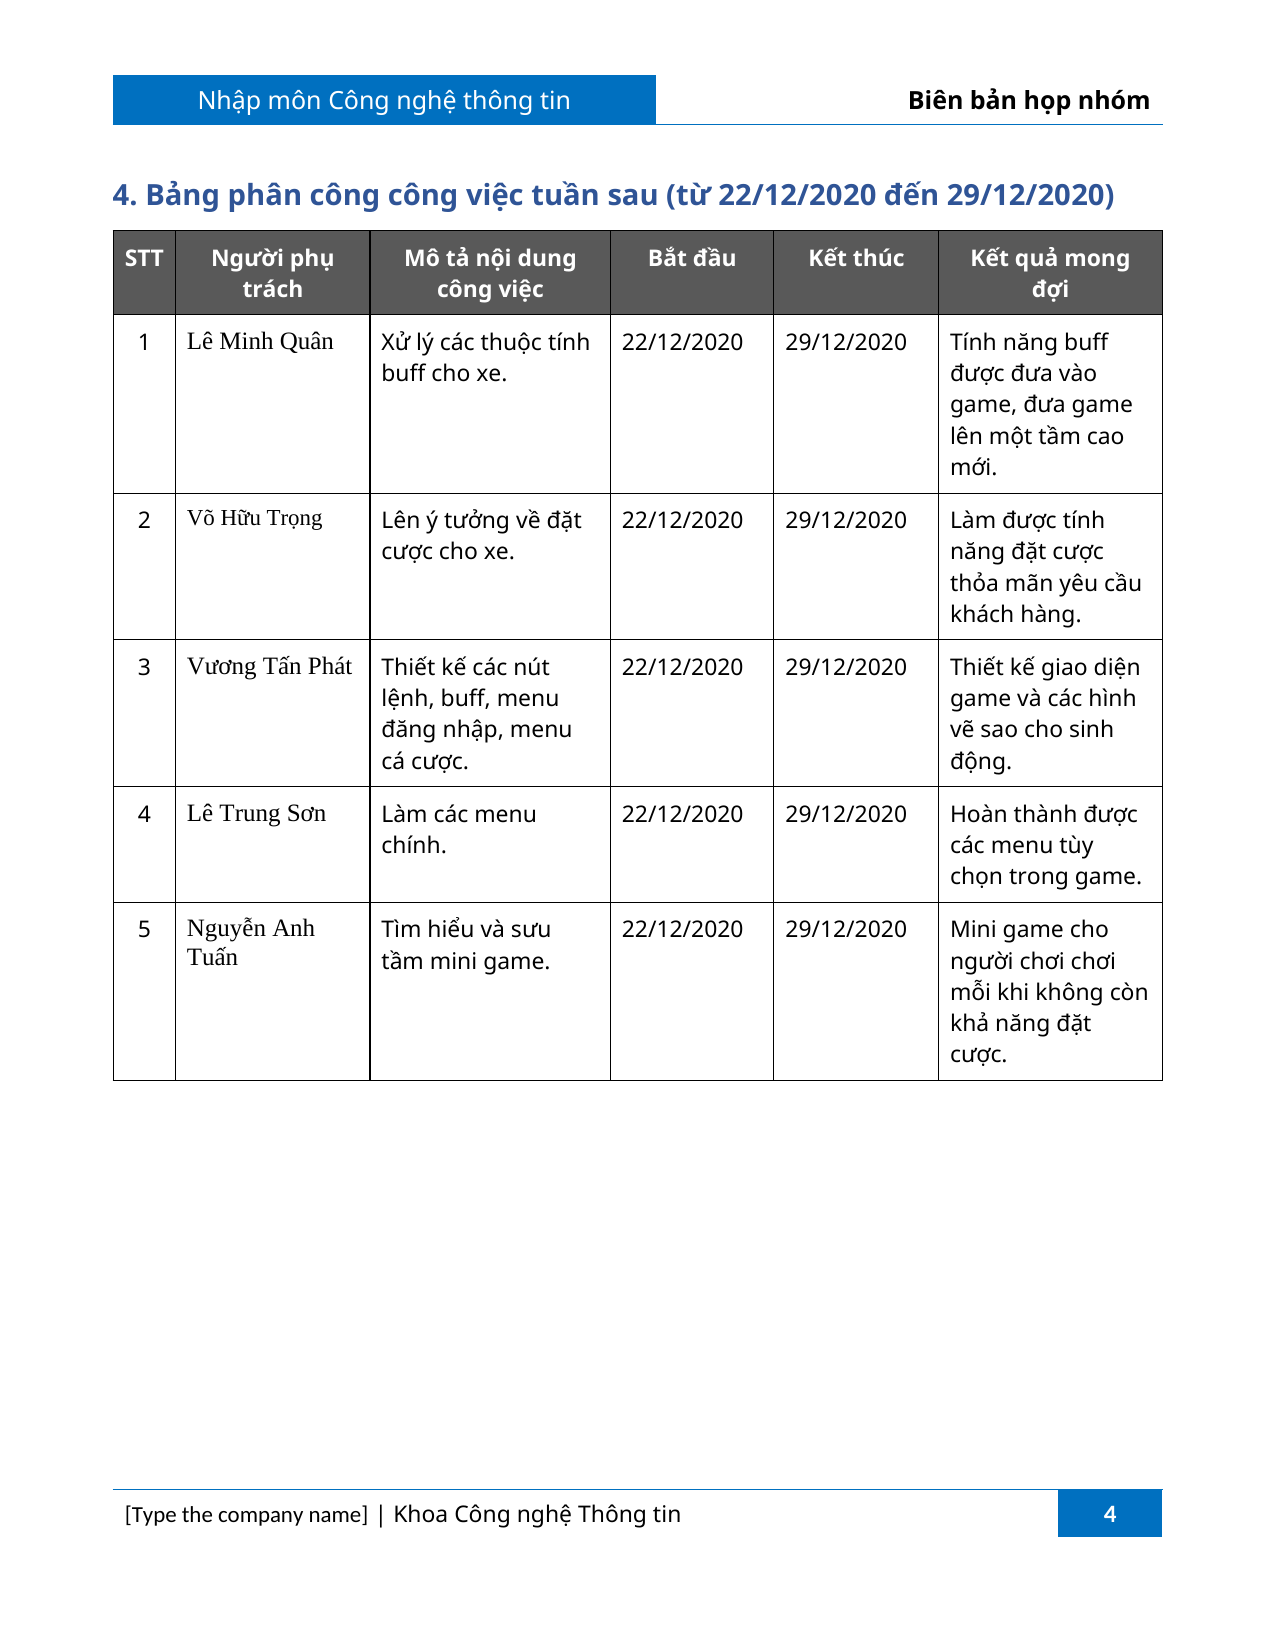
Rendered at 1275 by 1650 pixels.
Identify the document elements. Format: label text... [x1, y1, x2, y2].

table_cell 5 [114, 903, 175, 1080]
table_cell Làm được tính năng đặt cược thỏa mãn yêu cầu khách hàng. [939, 494, 1162, 639]
table_cell 29/12/2020 [774, 494, 938, 639]
table_cell 29/12/2020 [774, 315, 938, 492]
table_cell 2 [114, 494, 175, 639]
table_cell 22/12/2020 [611, 315, 773, 492]
table_cell Thiết kế các nút lệnh, buff, menu đăng nhập, menu cá cược. [371, 640, 610, 786]
table_header Người phụ trách [176, 231, 369, 314]
table_cell Võ Hữu Trọng [176, 494, 369, 639]
table_cell Tìm hiểu và sưu tầm mini game. [371, 903, 610, 1080]
table_cell 29/12/2020 [774, 903, 938, 1080]
table_header Mô tả nội dung công việc [371, 231, 610, 314]
table_cell Vương Tấn Phát [176, 640, 369, 786]
table_cell 1 [114, 315, 175, 492]
table_cell 22/12/2020 [611, 640, 773, 786]
table_cell 29/12/2020 [774, 787, 938, 902]
table_cell 22/12/2020 [611, 903, 773, 1080]
table_cell Lê Trung Sơn [176, 787, 369, 902]
table_header Kết quả mong đợi [939, 231, 1162, 314]
table_cell Nguyễn Anh Tuấn [176, 903, 369, 1080]
table_cell Mini game cho người chơi chơi mỗi khi không còn khả năng đặt cược. [939, 903, 1162, 1080]
table_cell Làm các menu chính. [371, 787, 610, 902]
table_cell Xử lý các thuộc tính buff cho xe. [371, 315, 610, 492]
table_cell 29/12/2020 [774, 640, 938, 786]
table_cell 3 [114, 640, 175, 786]
table_cell 22/12/2020 [611, 787, 773, 902]
table_cell 4 [114, 787, 175, 902]
table_cell Lên ý tưởng về đặt cược cho xe. [371, 494, 610, 639]
table_cell Thiết kế giao diện game và các hình vẽ sao cho sinh động. [939, 640, 1162, 786]
table_cell Hoàn thành được các menu tùy chọn trong game. [939, 787, 1162, 902]
table_cell 22/12/2020 [611, 494, 773, 639]
table_header Kết thúc [774, 231, 938, 314]
subtitle Bảng phân công công việc tuần sau (từ 22/12/2020 đến 29/12/2020) [112, 174, 1162, 214]
table_cell Lê Minh Quân [176, 315, 369, 492]
table_header Bắt đầu [611, 231, 773, 314]
table_cell Tính năng buff được đưa vào game, đưa game lên một tầm cao mới. [939, 315, 1162, 492]
table_header STT [114, 231, 175, 314]
